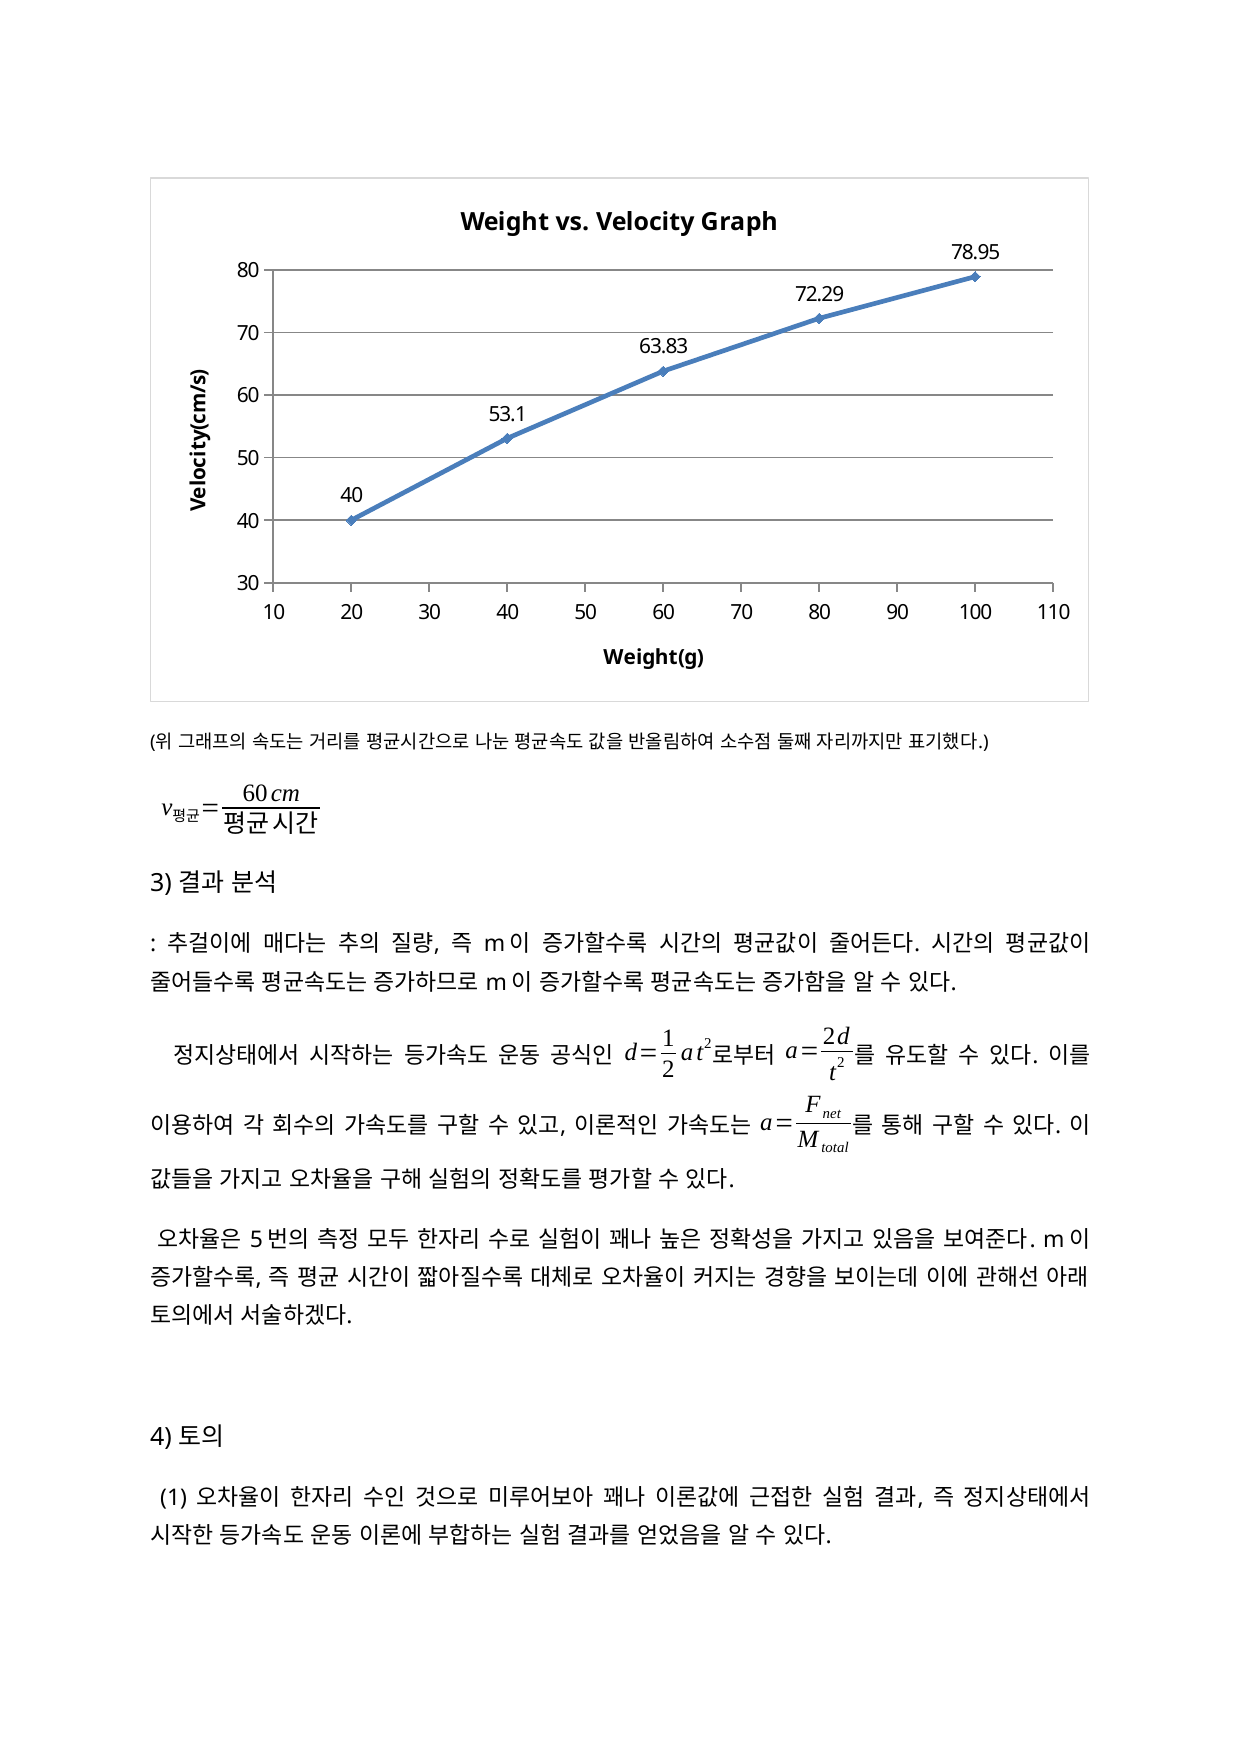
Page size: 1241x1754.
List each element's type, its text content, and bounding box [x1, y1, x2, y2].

text 3) 결과 분석 [150, 863, 1090, 899]
text : 추걸이에 매다는 추의 질량, 즉 m이 증가할수록 시간의 평균값이 줄어든다. 시간의 평균값이 줄어들수록 평균속도는 증가하므로 m이 증가할수록 평균속도는 증가함을 알 수 있다. [150, 925, 1090, 997]
text 4) 토의 [150, 1416, 1090, 1452]
text (1) 오차율이 한자리 수인 것으로 미루어보아 꽤나 이론값에 근접한 실험 결과, 즉 정지상태에서 시작한 등가속도 운동 이론에 부합하는 실험 결과를 얻었음을 알 수 있다. [150, 1479, 1090, 1550]
text (위 그래프의 속도는 거리를 평균시간으로 나눈 평균속도 값을 반올림하여 소수점 둘째 자리까지만 표기했다.) [150, 727, 1090, 754]
text 오차율은 5번의 측정 모두 한자리 수로 실험이 꽤나 높은 정확성을 가지고 있음을 보여준다. m이 증가할수록, 즉 평균 시간이 짧아질수록 대체로 오차율이 커지는 경향을 보이는데 이에 관해선 아래 토의에서 서술하겠다. [150, 1221, 1090, 1330]
text 정지상태에서 시작하는 등가속도 운동 공식인 로부터 를 유도할 수 있다. 이를 이용하여 각 회수의 가속도를 구할 수 있고, 이론적인 가속도는 를 통해 구할 수 있다. 이 값들을 가지고 오차율을 구해 실험의 정확도를 평가할 수 있다. [150, 1023, 1090, 1195]
